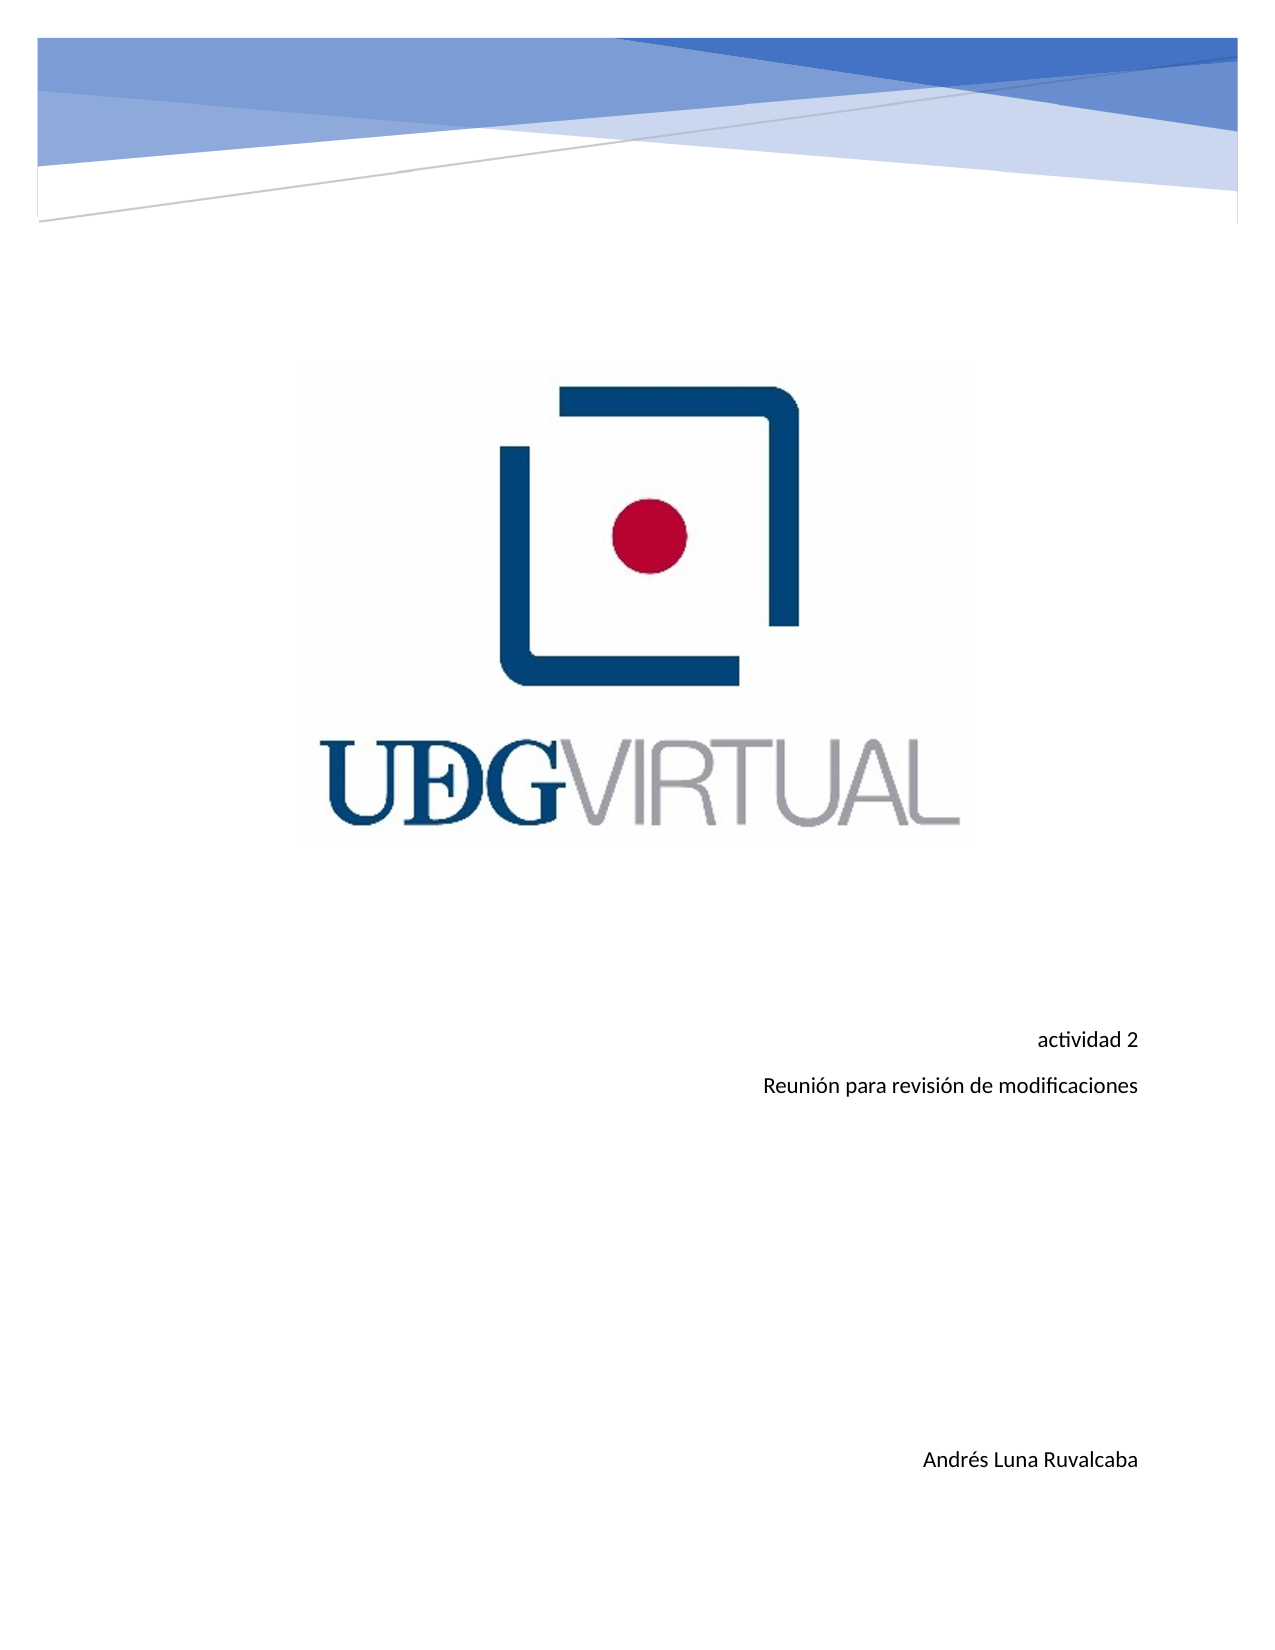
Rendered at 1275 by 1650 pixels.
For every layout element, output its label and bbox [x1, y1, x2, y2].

picture [298, 364, 977, 847]
picture [37, 37, 1238, 238]
